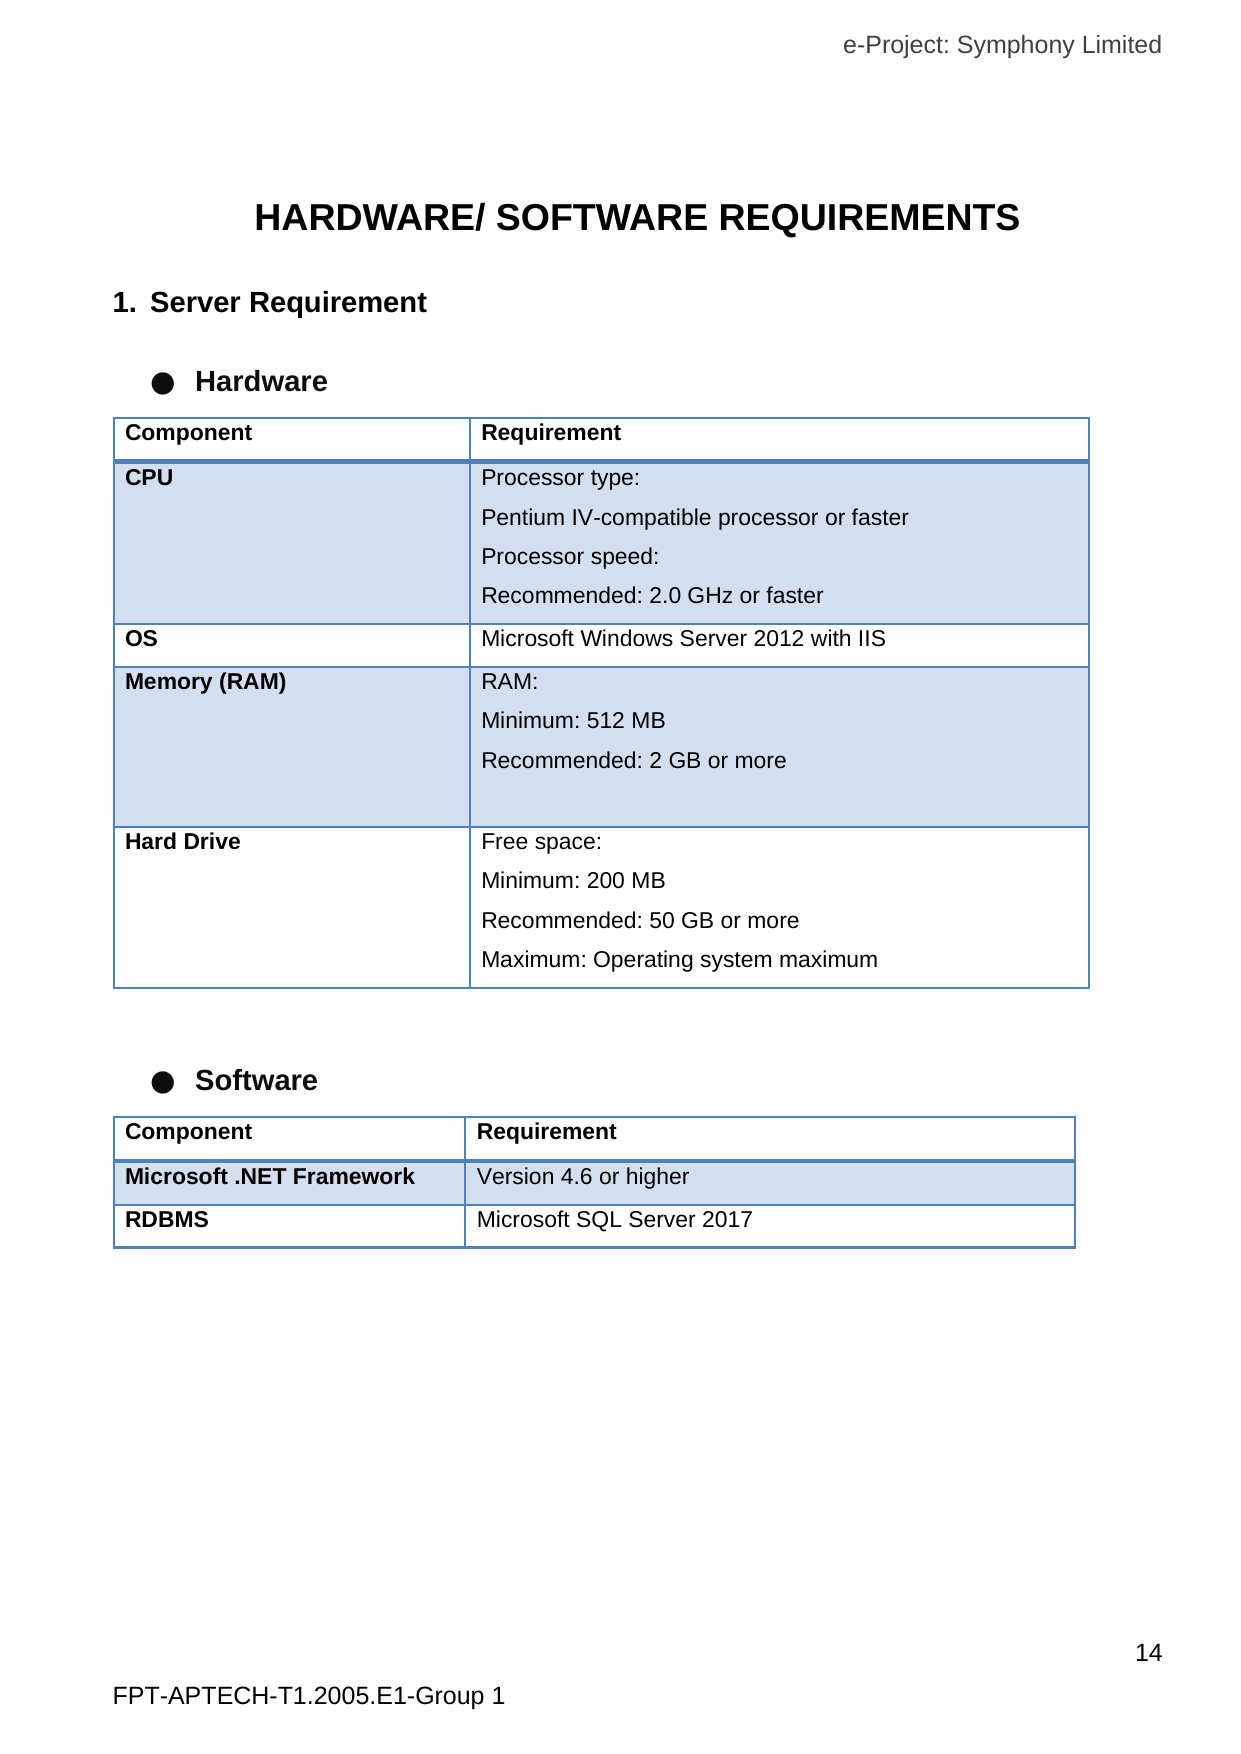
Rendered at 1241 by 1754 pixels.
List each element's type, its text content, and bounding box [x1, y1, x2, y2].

table_cell Microsoft Windows Server 2012 with IIS [471, 625, 1088, 666]
list Software [150, 1047, 1162, 1107]
table_cell RAM: Minimum: 512 MB Recommended: 2 GB or more [471, 668, 1088, 826]
table_cell Version 4.6 or higher [466, 1163, 1074, 1204]
table_header Component [115, 1118, 464, 1158]
table_cell Hard Drive [115, 828, 469, 987]
list Hardware [150, 348, 1162, 408]
table_cell CPU [115, 464, 469, 623]
table_header Requirement [466, 1118, 1074, 1158]
table_cell Microsoft .NET Framework [115, 1163, 464, 1204]
table_cell RDBMS [115, 1206, 464, 1246]
table_cell Microsoft SQL Server 2017 [466, 1206, 1074, 1246]
table_cell OS [115, 625, 469, 666]
table_cell Free space: Minimum: 200 MB Recommended: 50 GB or more Maximum: Operating system maximum [471, 828, 1088, 987]
table_cell Processor type: Pentium IV-compatible processor or faster Processor speed: Recommended: 2.0 GHz or faster [471, 464, 1088, 623]
table_cell Memory (RAM) [115, 668, 469, 826]
table_header Component [115, 419, 469, 459]
subtitle HARDWARE/ SOFTWARE REQUIREMENTS [112, 195, 1162, 238]
table_header Requirement [471, 419, 1088, 459]
subtitle Server Requirement [112, 285, 1162, 318]
